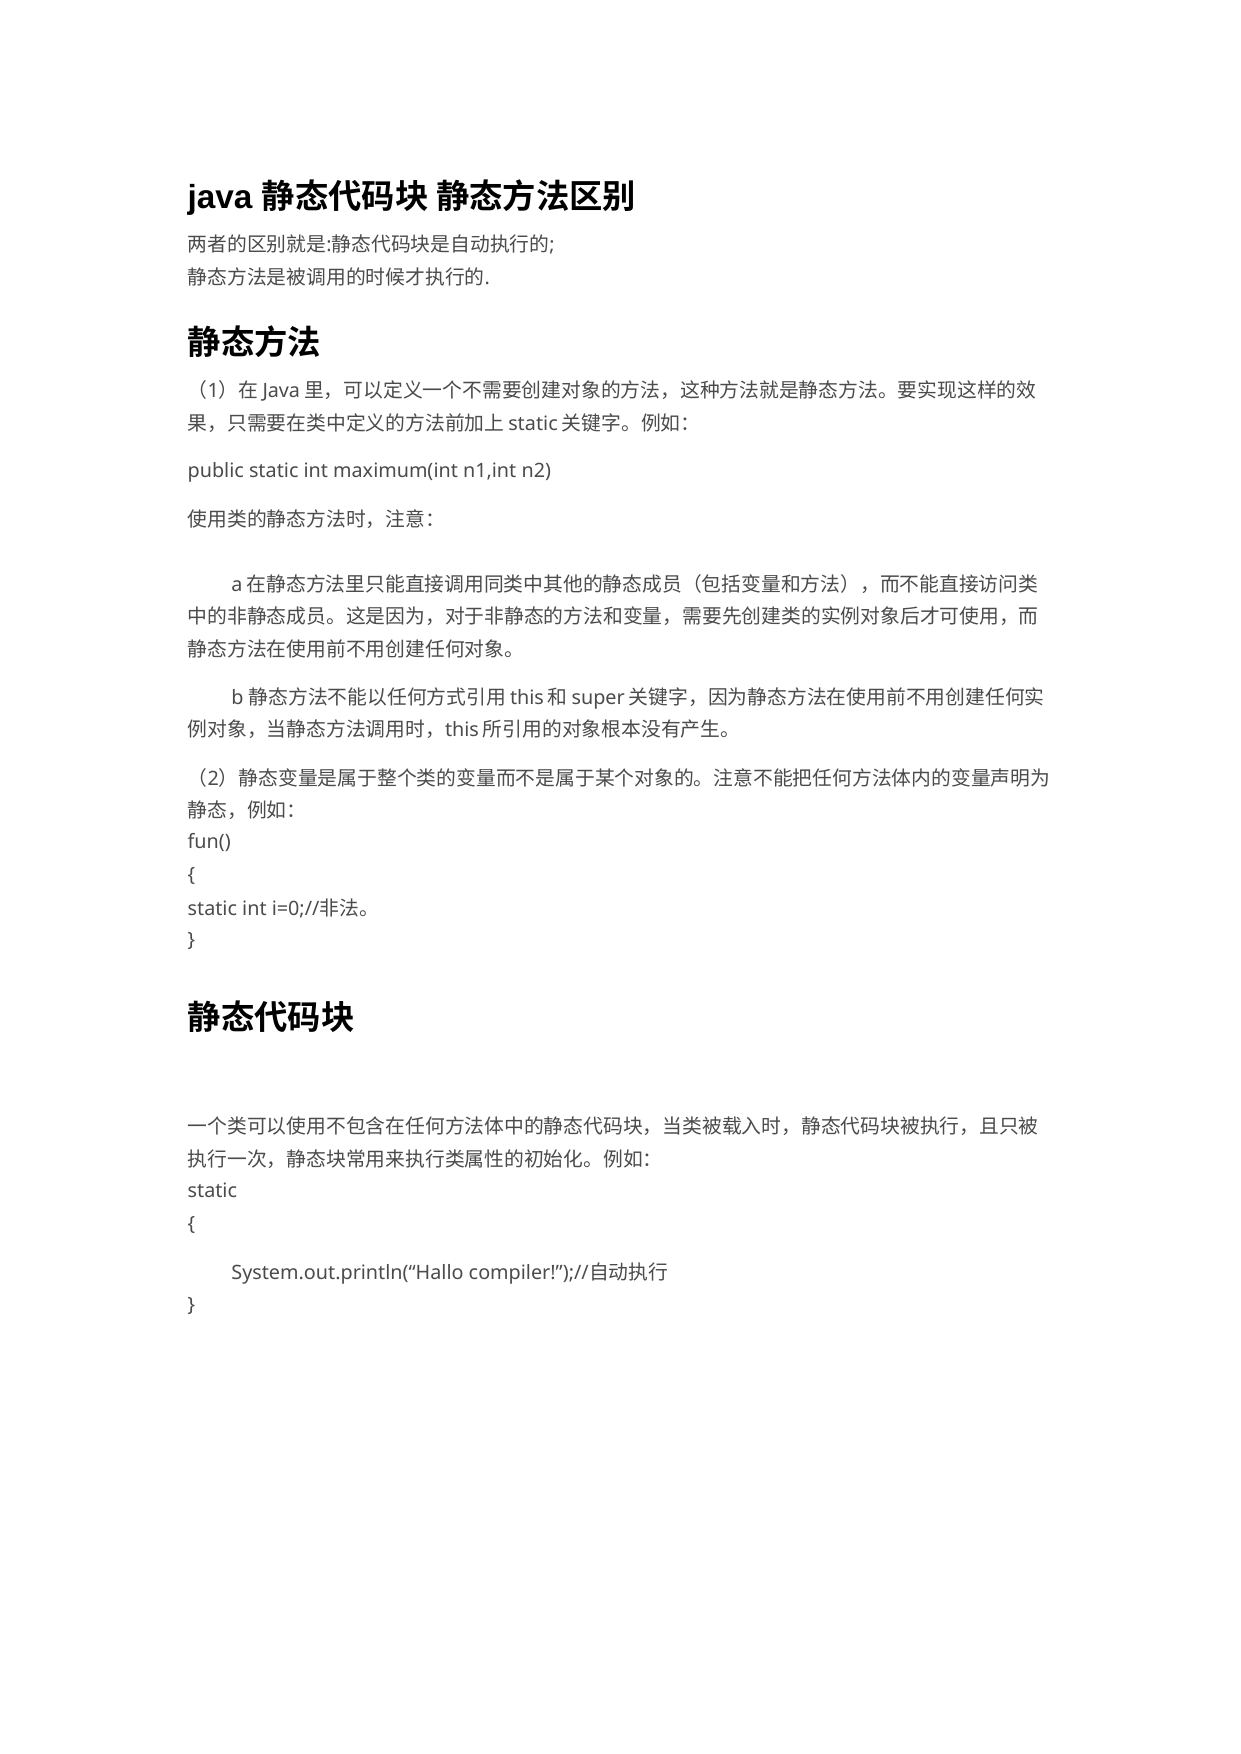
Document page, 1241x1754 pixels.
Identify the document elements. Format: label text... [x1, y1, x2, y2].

text b 静态方法不能以任何方式引用this和super关键字，因为静态方法在使用前不用创建任何实例对象，当静态方法调用时，this所引用的对象根本没有产生。 [187, 679, 1053, 744]
text java 静态代码块 静态方法区别 两者的区别就是:静态代码块是自动执行的; 静态方法是被调用的时候才执行的. [187, 162, 1053, 292]
text public static int maximum(int n1,int n2) [187, 453, 1053, 486]
text 使用类的静态方法时，注意： a在静态方法里只能直接调用同类中其他的静态成员（包括变量和方法），而不能直接访问类中的非静态成员。这是因为，对于非静态的方法和变量，需要先创建类的实例对象后才可使用，而静态方法在使用前不用创建任何对象。 [187, 501, 1053, 664]
list 静态变量是属于整个类的变量而不是属于某个对象的。注意不能把任何方法体内的变量声明为静态，例如： fun() { static int i=0;//非法。 } [187, 760, 1053, 955]
subtitle 静态代码块 [187, 982, 1053, 1047]
text System.out.println(“Hallo compiler!”);//自动执行 } [187, 1254, 1053, 1319]
text 一个类可以使用不包含在任何方法体中的静态代码块，当类被载入时，静态代码块被执行，且只被执行一次，静态块常用来执行类属性的初始化。例如： static { [187, 1109, 1053, 1239]
text 静态方法 （1）在Java里，可以定义一个不需要创建对象的方法，这种方法就是静态方法。要实现这样的效果，只需要在类中定义的方法前加上static关键字。例如： [187, 308, 1053, 438]
